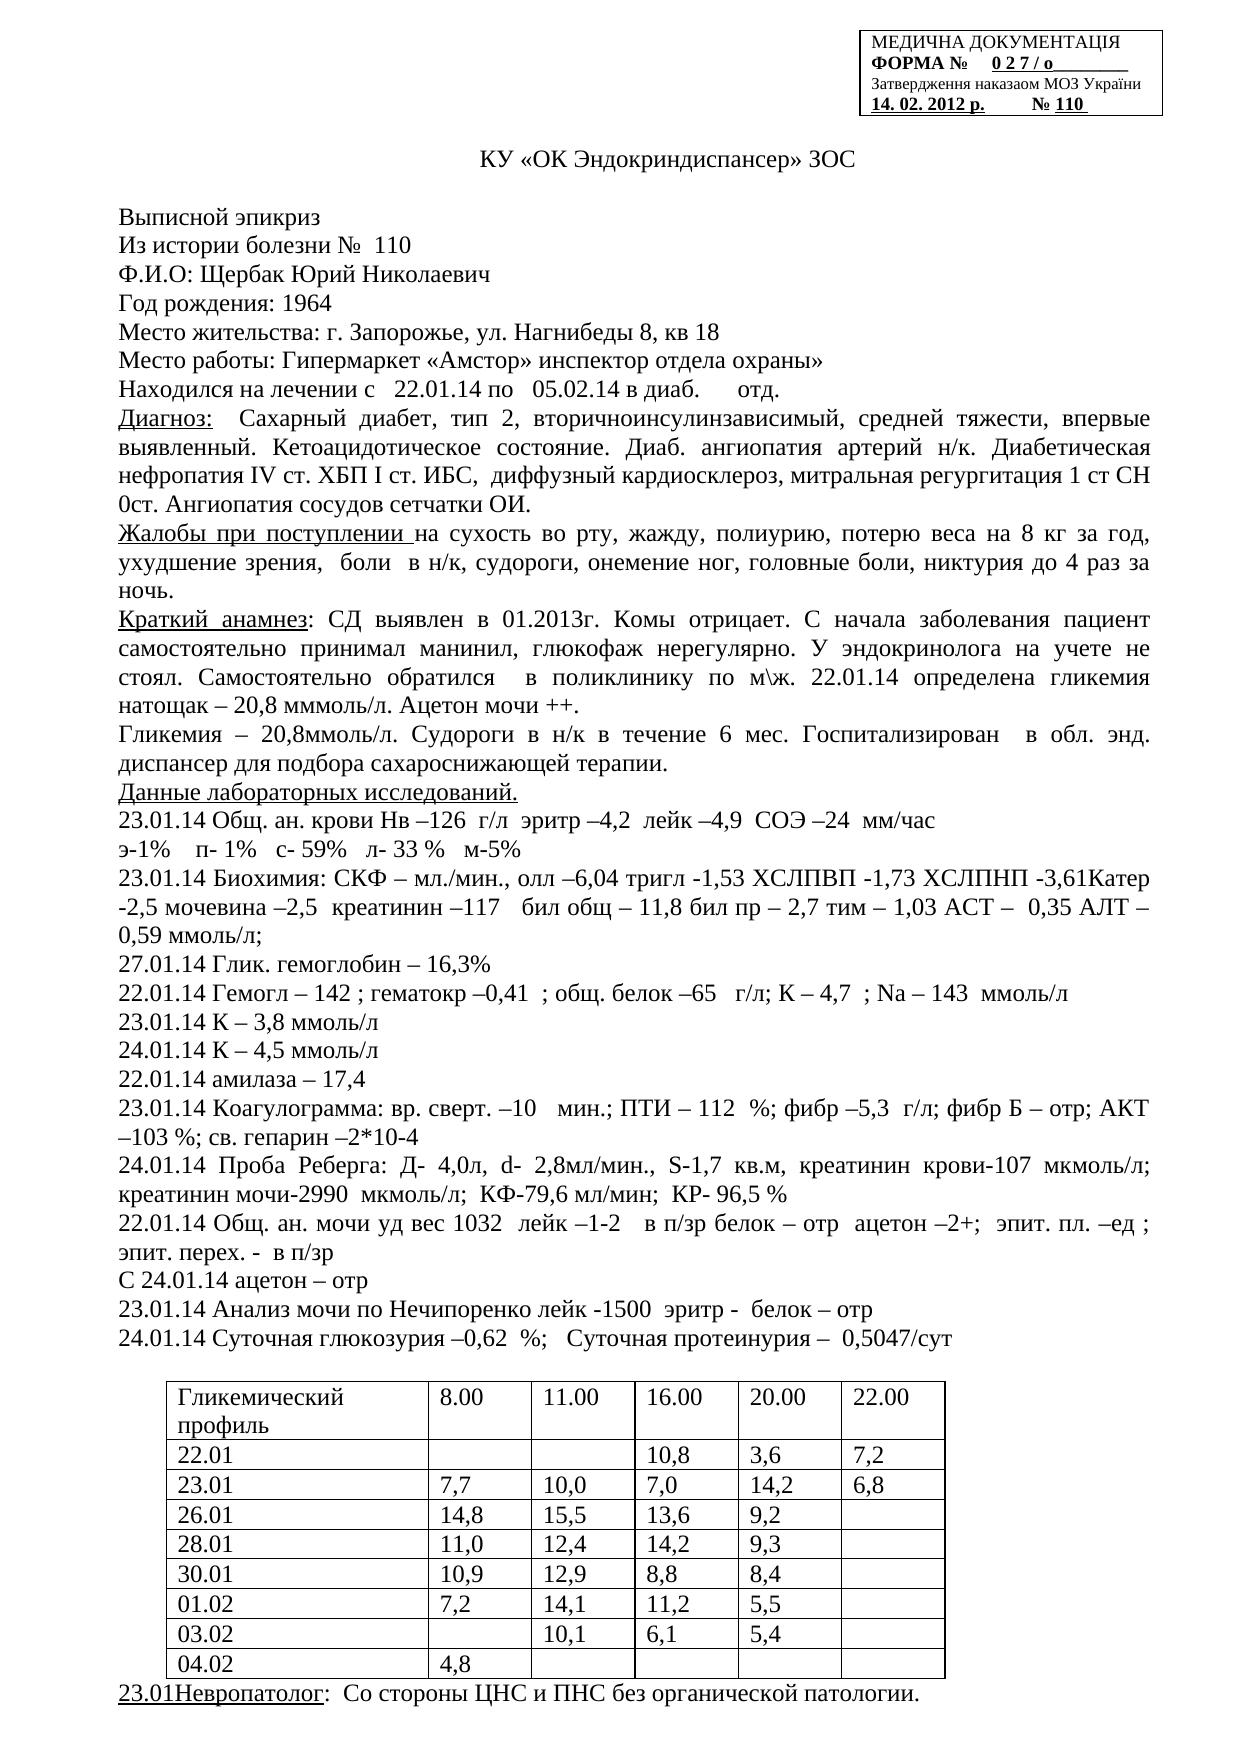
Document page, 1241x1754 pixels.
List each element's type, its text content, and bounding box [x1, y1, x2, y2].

table_cell 14,1 [532, 1589, 634, 1618]
table_cell [429, 1619, 531, 1648]
table_header 22.00 [842, 1382, 944, 1439]
table_cell 6,8 [842, 1470, 944, 1499]
table_cell 10,8 [636, 1440, 738, 1469]
table_cell [842, 1559, 944, 1588]
table_cell 12,9 [532, 1559, 634, 1588]
text 22.01.14 амилаза – 17,4 [118, 1064, 1152, 1093]
text 24.01.14 Суточная глюкозурия –0,62 %; Суточная протеинурия – 0,5047/сут [118, 1323, 1152, 1352]
table_cell [842, 1500, 944, 1528]
table_cell [739, 1649, 841, 1677]
text Находился на лечении с 22.01.14 по 05.02.14 в диаб. отд. [118, 374, 1152, 403]
table_cell 8,4 [739, 1559, 841, 1588]
table_cell [532, 1440, 634, 1469]
table_cell 03.02 [167, 1619, 428, 1648]
table_cell 10,0 [532, 1470, 634, 1499]
table_cell 7,2 [842, 1440, 944, 1469]
table_cell 4,8 [429, 1649, 531, 1677]
text 27.01.14 Глик. гемоглобин – 16,3% [118, 949, 1152, 978]
text 23.01.14 Коагулограмма: вр. сверт. –10 мин.; ПТИ – 112 %; фибр –5,3 г/л; фибр Б – отр; АКТ –103 %; св. гепарин –2*10-4 [118, 1093, 1152, 1151]
table_cell 9,2 [739, 1500, 841, 1528]
table_cell 5,5 [739, 1589, 841, 1618]
table_cell 10,1 [532, 1619, 634, 1648]
table_header 11.00 [532, 1382, 634, 1439]
table_cell 14,2 [739, 1470, 841, 1499]
table_cell [532, 1649, 634, 1677]
table_cell [842, 1530, 944, 1558]
table_cell 10,9 [429, 1559, 531, 1588]
text э-1% п- 1% с- 59% л- 33 % м-5% [118, 834, 1152, 863]
text С 24.01.14 ацетон – отр [118, 1266, 1152, 1294]
table_cell 30.01 [167, 1559, 428, 1588]
table_cell 7,2 [429, 1589, 531, 1618]
table_cell 01.02 [167, 1589, 428, 1618]
table_cell 15,5 [532, 1500, 634, 1528]
text 24.01.14 К – 4,5 ммоль/л [118, 1036, 1152, 1064]
table_cell 7,7 [429, 1470, 531, 1499]
subtitle Ф.И.О: Щербак Юрий Николаевич [118, 259, 1152, 288]
text 23.01.14 Анализ мочи по Нечипоренко лейк -1500 эритр - белок – отр [118, 1294, 1152, 1323]
table_cell 6,1 [636, 1619, 738, 1648]
table_cell 11,2 [636, 1589, 738, 1618]
text Место работы: Гипермаркет «Амстор» инспектор отдела охраны» [118, 346, 1152, 374]
text Диагноз: Сахарный диабет, тип 2, вторичноинсулинзависимый, средней тяжести, впервые выявленный. Кетоацидотическое состояние. Диаб. ангиопатия артерий н/к. Диабетическая нефропатия IV ст. ХБП I ст. ИБС, диффузный кардиосклероз, митральная регургитация 1 ст СН 0ст. Ангиопатия сосудов сетчатки ОИ. [118, 403, 1152, 518]
table_cell 5,4 [739, 1619, 841, 1648]
text Данные лабораторных исследований. [118, 777, 1152, 806]
text 23.01Невропатолог: Со стороны ЦНС и ПНС без органической патологии. [118, 1678, 1152, 1707]
table_header 8.00 [429, 1382, 531, 1439]
table_cell 22.01 [167, 1440, 428, 1469]
subtitle 22.01.14 Общ. ан. мочи уд вес 1032 лейк –1-2 в п/зр белок – отр ацетон –2+; эпит. пл. –ед ; эпит. перех. - в п/зр [118, 1208, 1152, 1266]
table_header Гликемический профиль [167, 1382, 428, 1439]
table_cell 04.02 [167, 1649, 428, 1677]
table_header 16.00 [636, 1382, 738, 1439]
text Гликемия – 20,8ммоль/л. Судороги в н/к в течение 6 мес. Госпитализирован в обл. энд. диспансер для подбора сахароснижающей терапии. [118, 719, 1152, 777]
text 24.01.14 Проба Реберга: Д- 4,0л, d- 2,8мл/мин., S-1,7 кв.м, креатинин крови-107 мкмоль/л; креатинин мочи-2990 мкмоль/л; КФ-79,6 мл/мин; КР- 96,5 % [118, 1151, 1152, 1208]
table_cell 7,0 [636, 1470, 738, 1499]
table_cell 12,4 [532, 1530, 634, 1558]
table_cell 3,6 [739, 1440, 841, 1469]
table_cell 9,3 [739, 1530, 841, 1558]
text Жалобы при поступлении на сухость во рту, жажду, полиурию, потерю веса на 8 кг за год, ухудшение зрения, боли в н/к, судороги, онемение ног, головные боли, никтурия до 4 раз за ночь. [118, 518, 1152, 604]
text Год рождения: 1964 [118, 288, 1152, 317]
table_cell 14,2 [636, 1530, 738, 1558]
table_cell [429, 1440, 531, 1469]
text Краткий анамнез: СД выявлен в 01.2013г. Комы отрицает. С начала заболевания пациент самостоятельно принимал манинил, глюкофаж нерегулярно. У эндокринолога на учете не стоял. Самостоятельно обратился в поликлинику по м\ж. 22.01.14 определена гликемия натощак – 20,8 мммоль/л. Ацетон мочи ++. [118, 604, 1152, 719]
table_cell [636, 1649, 738, 1677]
text Место жительства: г. Запорожье, ул. Нагнибеды 8, кв 18 [118, 317, 1152, 346]
subtitle Выписной эпикриз [118, 202, 1158, 231]
table_cell 28.01 [167, 1530, 428, 1558]
text 23.01.14 Общ. ан. крови Нв –126 г/л эритр –4,2 лейк –4,9 СОЭ –24 мм/час [118, 806, 1152, 834]
table_cell 14,8 [429, 1500, 531, 1528]
table_cell [842, 1589, 944, 1618]
text 22.01.14 Гемогл – 142 ; гематокр –0,41 ; общ. белок –65 г/л; К – 4,7 ; Nа – 143 ммоль/л [118, 978, 1152, 1007]
table_cell [842, 1649, 944, 1677]
text 23.01.14 К – 3,8 ммоль/л [118, 1007, 1152, 1036]
table_cell 23.01 [167, 1470, 428, 1499]
table_header 20.00 [739, 1382, 841, 1439]
table_cell 11,0 [429, 1530, 531, 1558]
table_cell 26.01 [167, 1500, 428, 1528]
table_cell [842, 1619, 944, 1648]
text 23.01.14 Биохимия: СКФ – мл./мин., олл –6,04 тригл -1,53 ХСЛПВП -1,73 ХСЛПНП -3,61Катер -2,5 мочевина –2,5 креатинин –117 бил общ – 11,8 бил пр – 2,7 тим – 1,03 АСТ – 0,35 АЛТ – 0,59 ммоль/л; [118, 863, 1152, 949]
subtitle КУ «ОК Эндокриндиспансер» ЗОС [177, 144, 1158, 173]
table_cell 8,8 [636, 1559, 738, 1588]
table_cell 13,6 [636, 1500, 738, 1528]
subtitle Из истории болезни № 110 [118, 231, 1152, 259]
